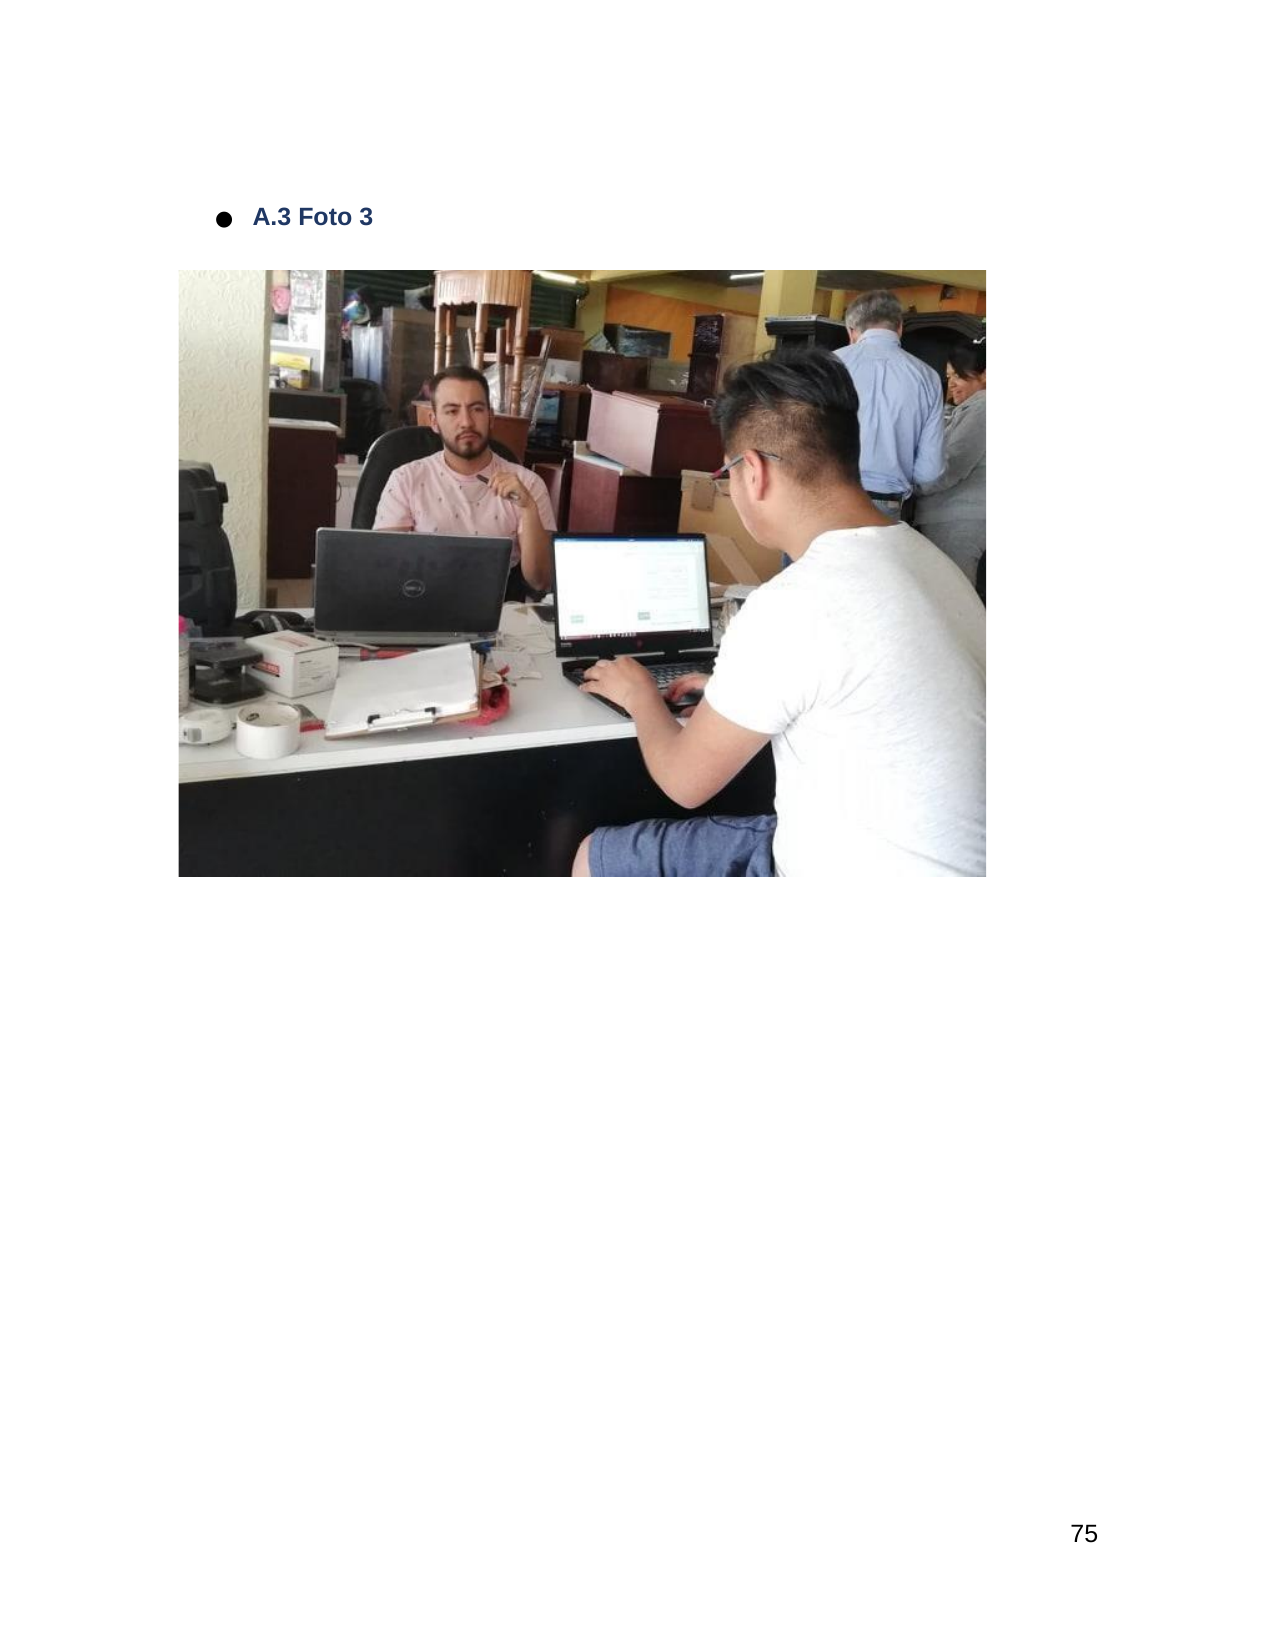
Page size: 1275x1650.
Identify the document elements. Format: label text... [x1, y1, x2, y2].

picture [178, 270, 987, 877]
subtitle A.3 Foto 3 [215, 195, 1098, 238]
